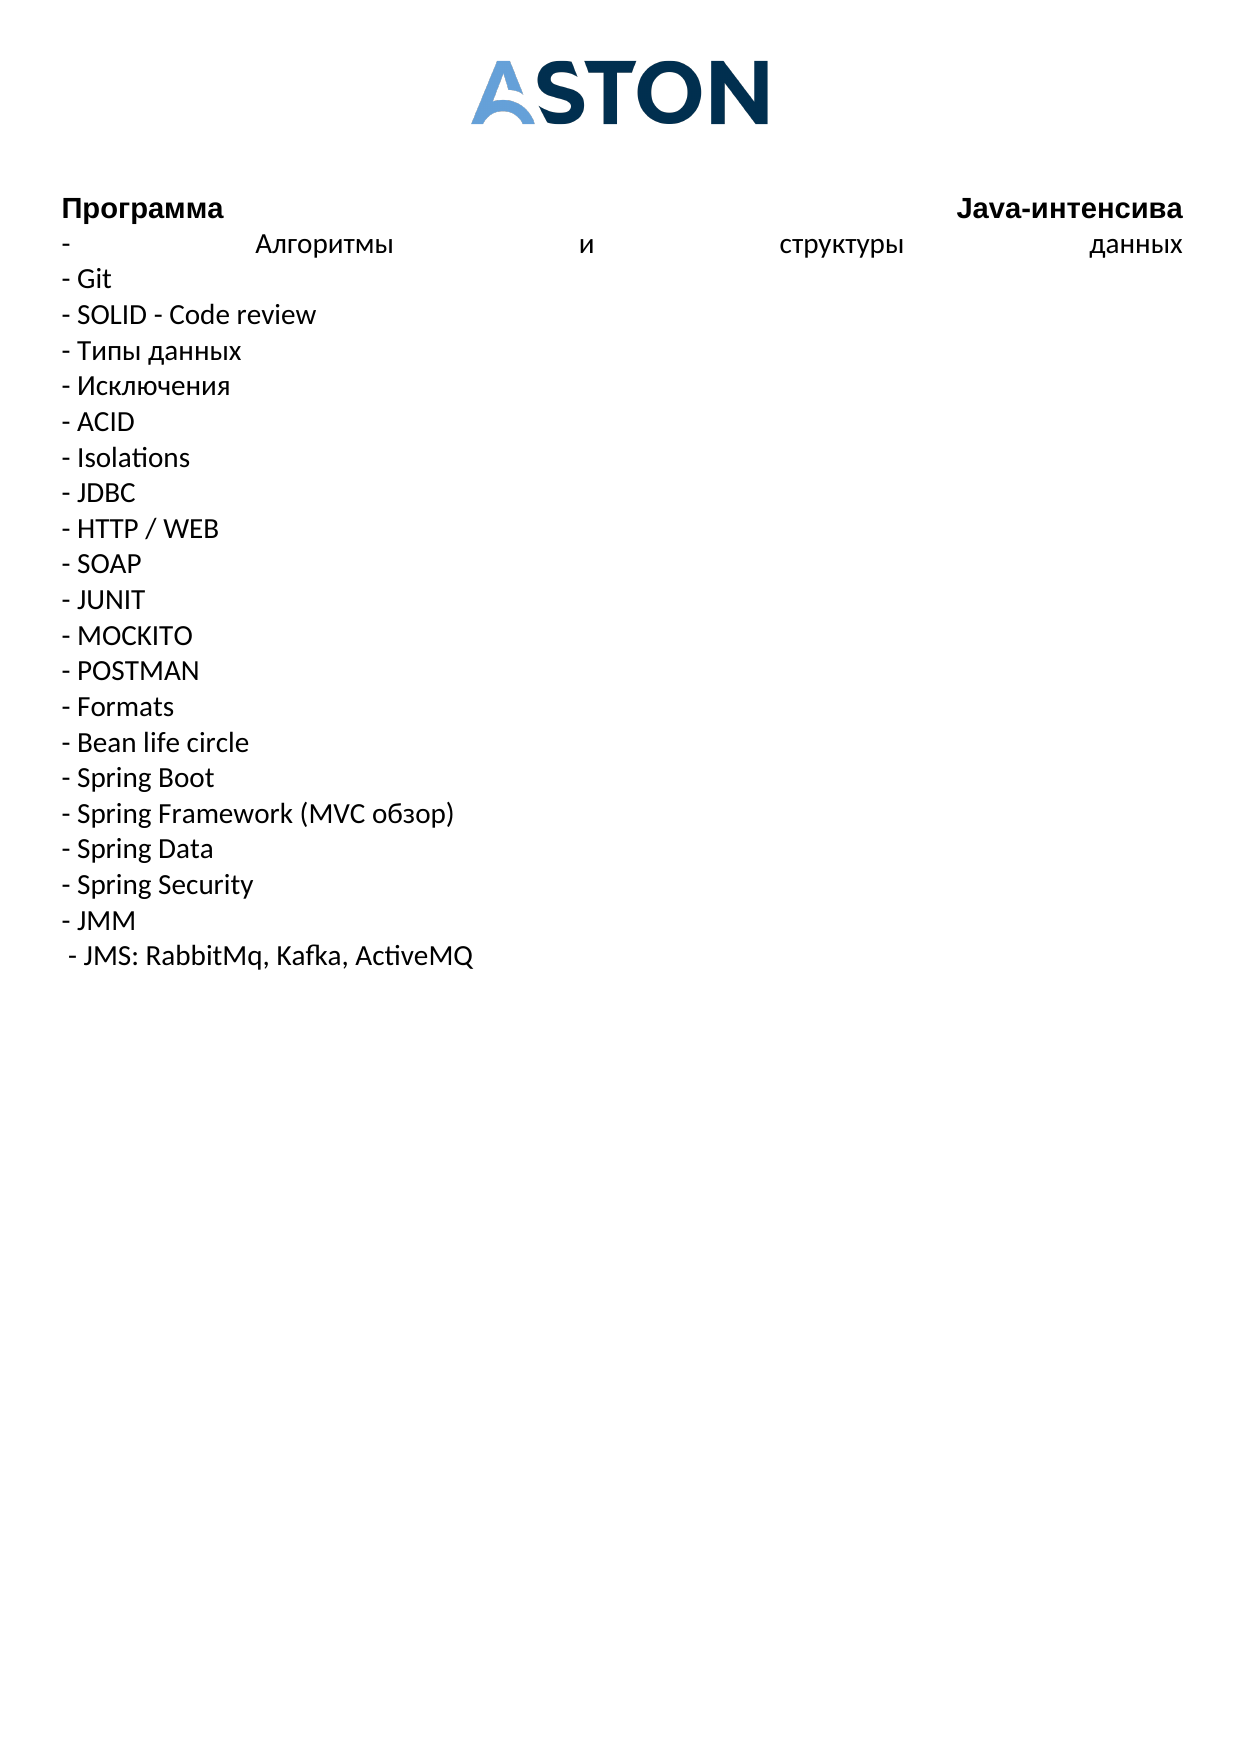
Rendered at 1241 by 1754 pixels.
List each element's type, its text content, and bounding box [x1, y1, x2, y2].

text - SOAP [61, 546, 1183, 581]
text - POSTMAN [61, 652, 1183, 688]
text - Spring Boot [61, 759, 1183, 795]
text - ACID [61, 403, 1183, 439]
text - JDBC [61, 474, 1183, 510]
text - Исключения [61, 367, 1183, 403]
text - Spring Data [61, 831, 1183, 866]
picture [469, 58, 771, 127]
text - Spring Framework (MVC обзор) [61, 795, 1183, 831]
text Программа Java-интенсива - Алгоритмы и структуры данных - Git [61, 191, 1183, 296]
text - SOLID - Code review [61, 296, 1183, 332]
text - Типы данных [61, 332, 1183, 367]
text - Spring Security [61, 866, 1183, 902]
text - Isolations [61, 439, 1183, 474]
text - JMS: RabbitMq, Kafka, ActiveMQ [61, 937, 1183, 973]
text - JUNIT [61, 581, 1183, 617]
text - JMM [61, 902, 1183, 937]
text - HTTP / WEB [61, 510, 1183, 546]
text - Formats [61, 688, 1183, 724]
text - Bean life circle [61, 724, 1183, 759]
text - MOCKITO [61, 617, 1183, 652]
